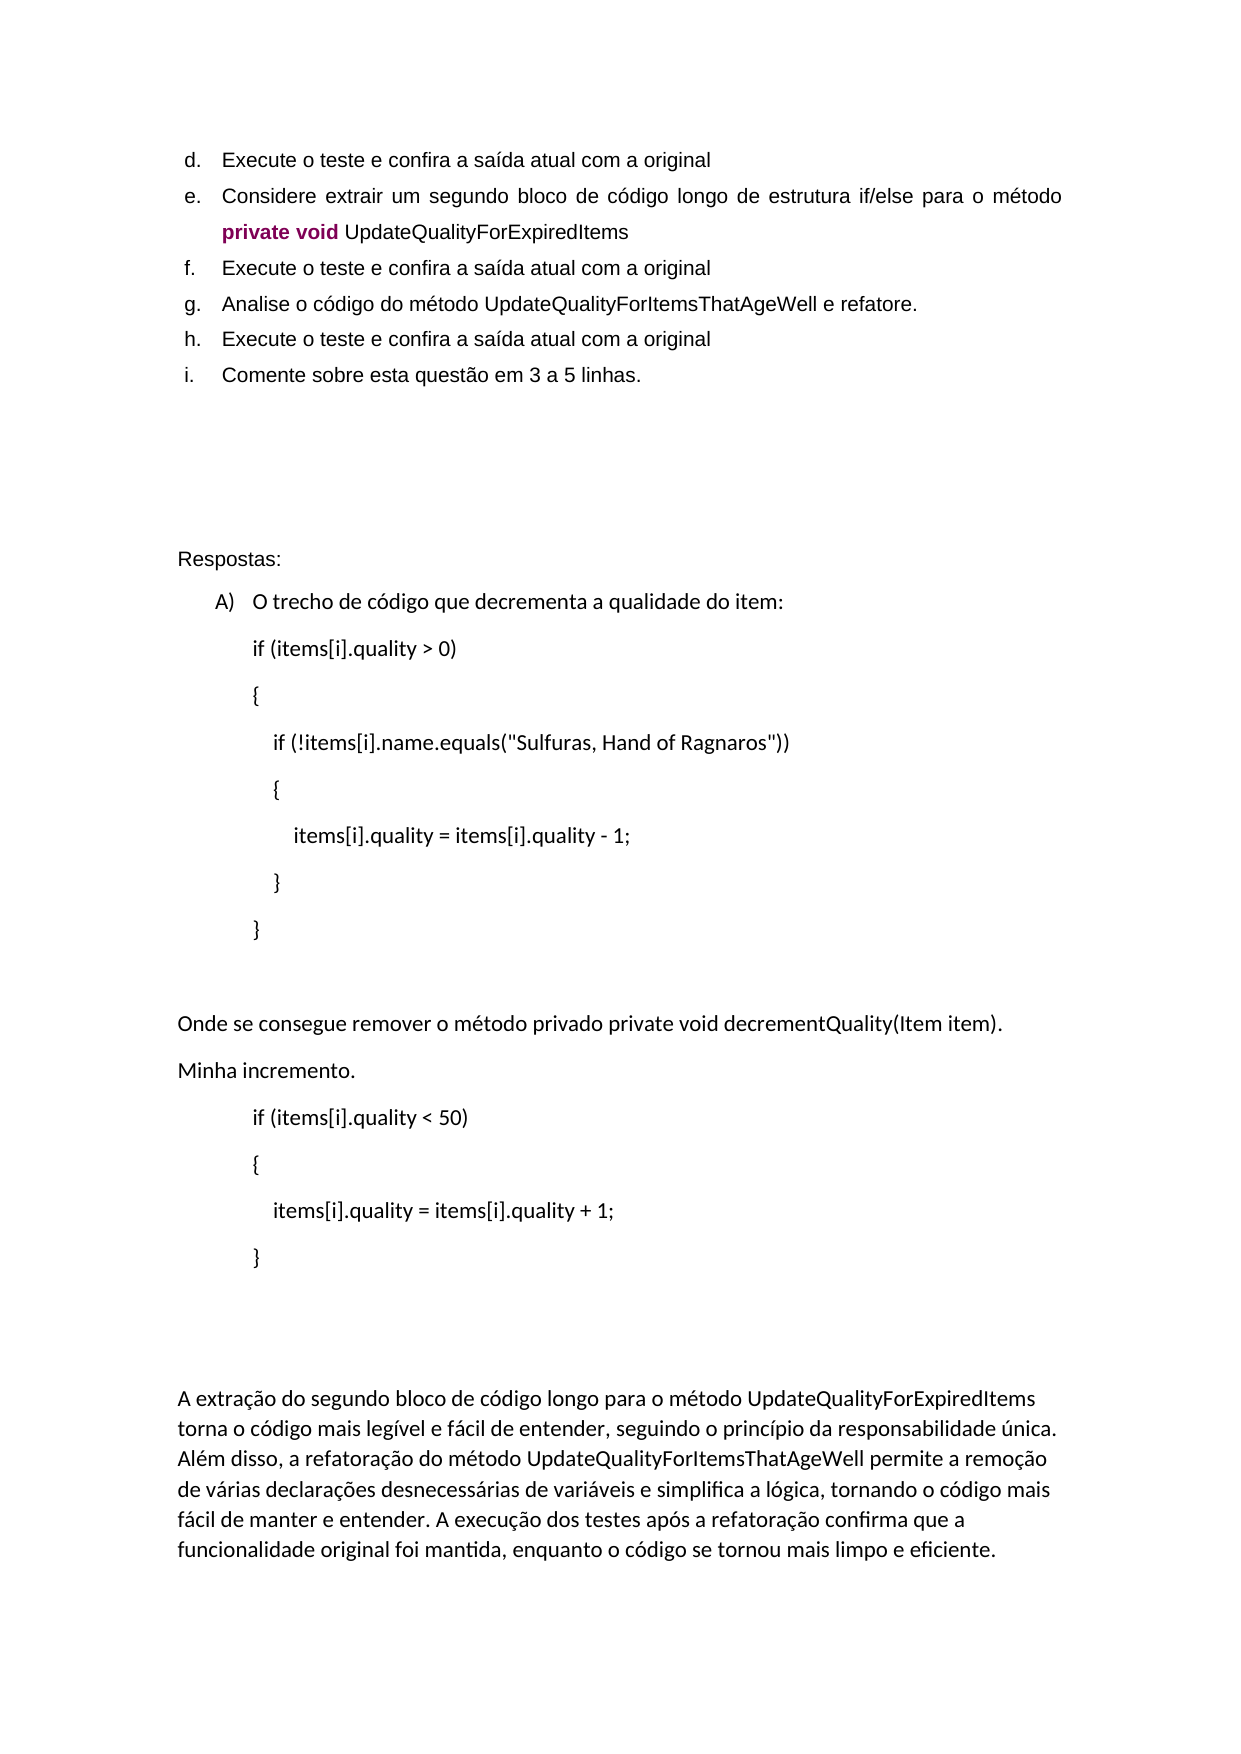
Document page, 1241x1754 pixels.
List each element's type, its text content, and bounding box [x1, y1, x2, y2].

text } [252, 915, 1063, 943]
text items[i].quality = items[i].quality - 1; [252, 822, 1063, 849]
text Onde se consegue remover o método privado private void decrementQuality(Item item). [177, 1009, 1063, 1037]
text Minha incremento. [177, 1056, 1063, 1084]
text { [252, 775, 1063, 803]
list O trecho de código que decrementa a qualidade do item: [215, 587, 1063, 615]
text { [252, 1150, 1063, 1178]
text A extração do segundo bloco de código longo para o método UpdateQualityForExpiredItems torna o código mais legível e fácil de entender, seguindo o princípio da responsabilidade única. Além disso, a refatoração do método UpdateQualityForItemsThatAgeWell permite a remoção de várias declarações desnecessárias de variáveis e simplifica a lógica, tornando o código mais fácil de manter e entender. A execução dos testes após a refatoração confirma que a funcionalidade original foi mantida, enquanto o código se tornou mais limpo e eficiente. [177, 1384, 1063, 1563]
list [184, 148, 1063, 172]
list Execute o teste e confira a saída atual com a original [184, 327, 1063, 351]
text items[i].quality = items[i].quality + 1; [252, 1197, 1063, 1224]
text } [177, 1243, 1063, 1271]
text } [252, 868, 1063, 896]
list Analise o código do método UpdateQualityForItemsThatAgeWell e refatore. [184, 291, 1063, 315]
text if (items[i].quality < 50) [252, 1103, 1063, 1131]
list Considere extrair um segundo bloco de código longo de estrutura if/else para o método private void UpdateQualityForExpiredItems [184, 183, 1063, 243]
text Respostas: [177, 547, 1063, 571]
text if (items[i].quality > 0) [252, 634, 1063, 662]
text { [252, 681, 1063, 709]
list Execute o teste e confira a saída atual com a original [184, 255, 1063, 279]
list Comente sobre esta questão em 3 a 5 linhas. [184, 363, 1063, 387]
text if (!items[i].name.equals("Sulfuras, Hand of Ragnaros")) [252, 728, 1063, 756]
